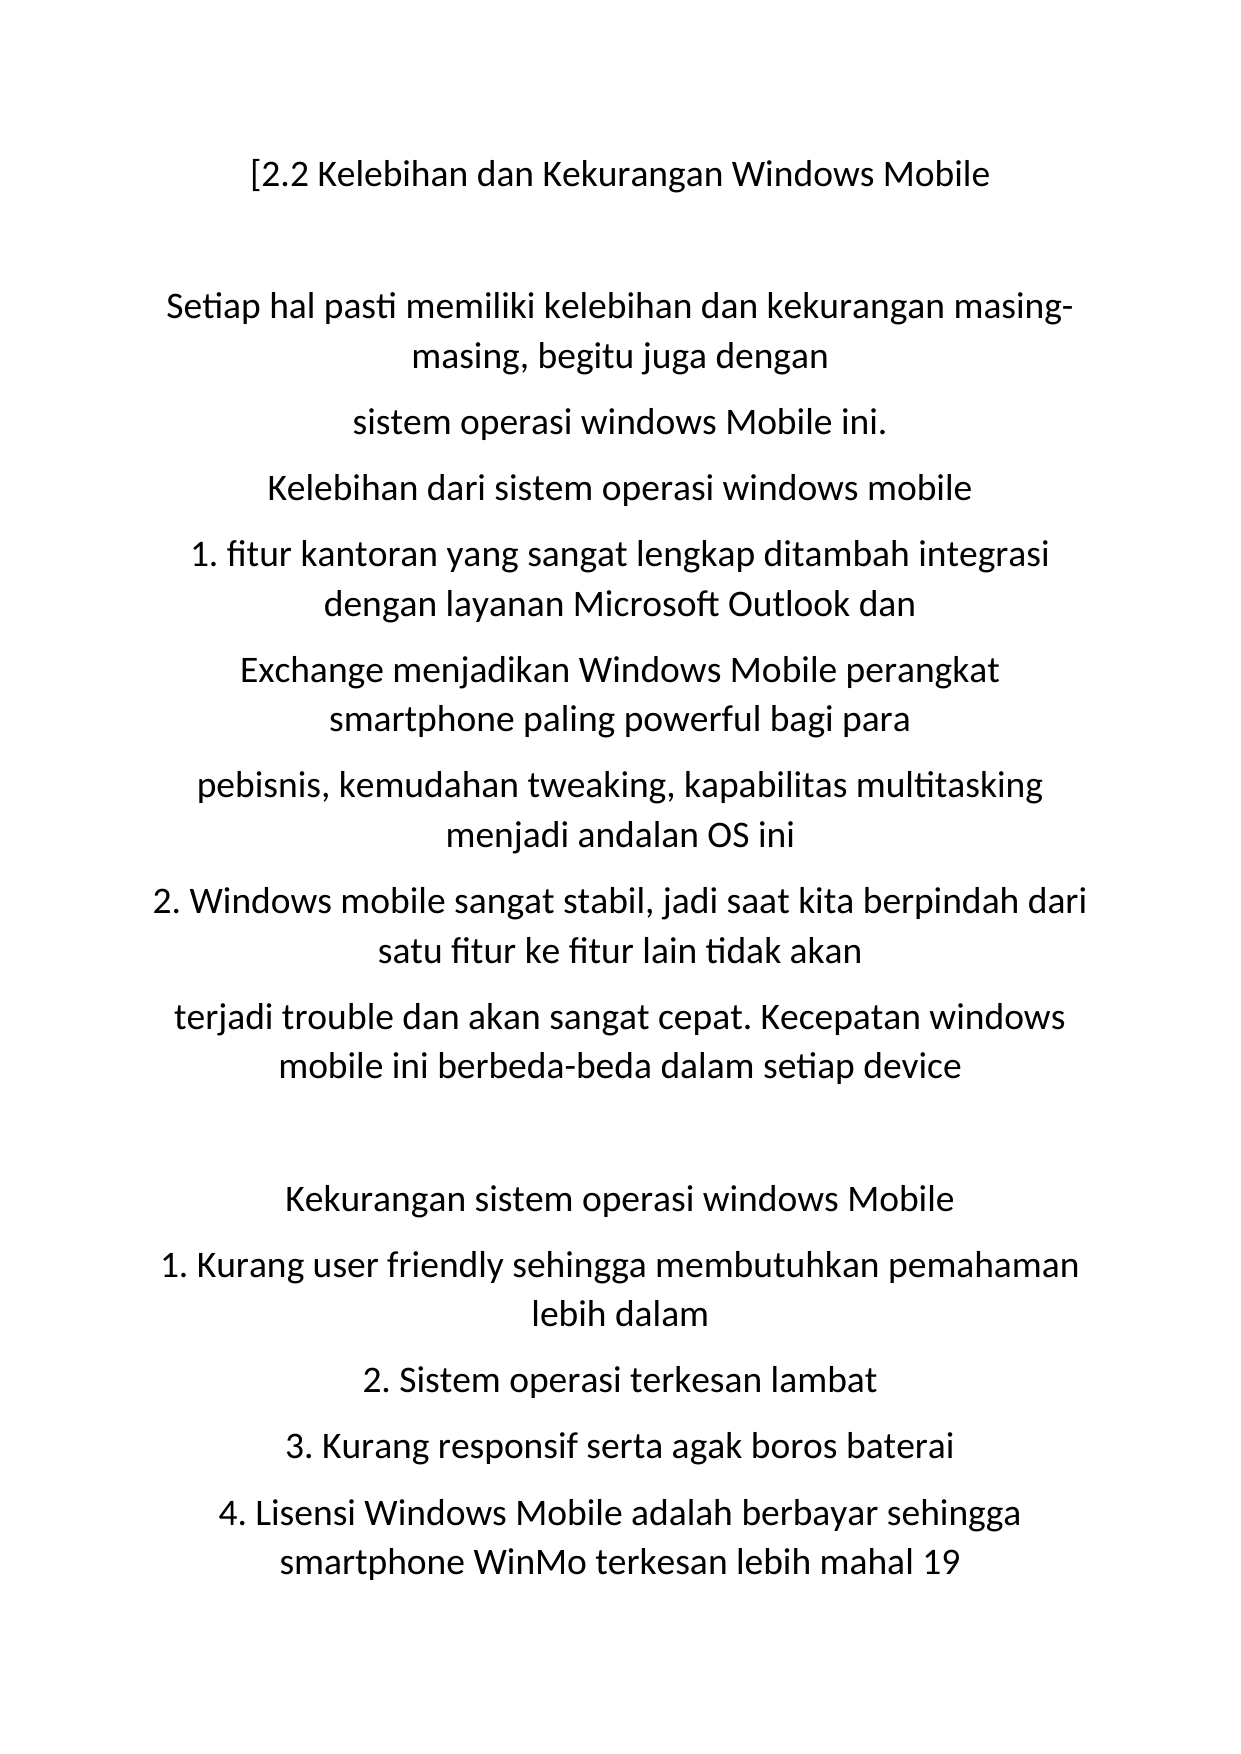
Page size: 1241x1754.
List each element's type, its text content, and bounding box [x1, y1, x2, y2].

text Exchange menjadikan Windows Mobile perangkat smartphone paling powerful bagi para [150, 646, 1090, 741]
text terjadi trouble dan akan sangat cepat. Kecepatan windows mobile ini berbeda-beda dalam setiap device [150, 993, 1090, 1088]
text 1. fitur kantoran yang sangat lengkap ditambah integrasi dengan layanan Microsoft Outlook dan [150, 530, 1090, 626]
text [2.2 Kelebihan dan Kekurangan Windows Mobile [150, 150, 1090, 196]
text 2. Windows mobile sangat stabil, jadi saat kita berpindah dari satu fitur ke fitur lain tidak akan [150, 877, 1090, 972]
text pebisnis, kemudahan tweaking, kapabilitas multitasking menjadi andalan OS ini [150, 761, 1090, 857]
text Setiap hal pasti memiliki kelebihan dan kekurangan masing-masing, begitu juga dengan [150, 282, 1090, 378]
text sistem operasi windows Mobile ini. [150, 398, 1090, 444]
text 4. Lisensi Windows Mobile adalah berbayar sehingga smartphone WinMo terkesan lebih mahal 19 [150, 1488, 1090, 1584]
text 1. Kurang user friendly sehingga membutuhkan pemahaman lebih dalam [150, 1241, 1090, 1336]
text 3. Kurang responsif serta agak boros baterai [150, 1422, 1090, 1468]
text 2. Sistem operasi terkesan lambat [150, 1356, 1090, 1402]
text Kelebihan dari sistem operasi windows mobile [150, 464, 1090, 510]
text Kekurangan sistem operasi windows Mobile [150, 1174, 1090, 1220]
